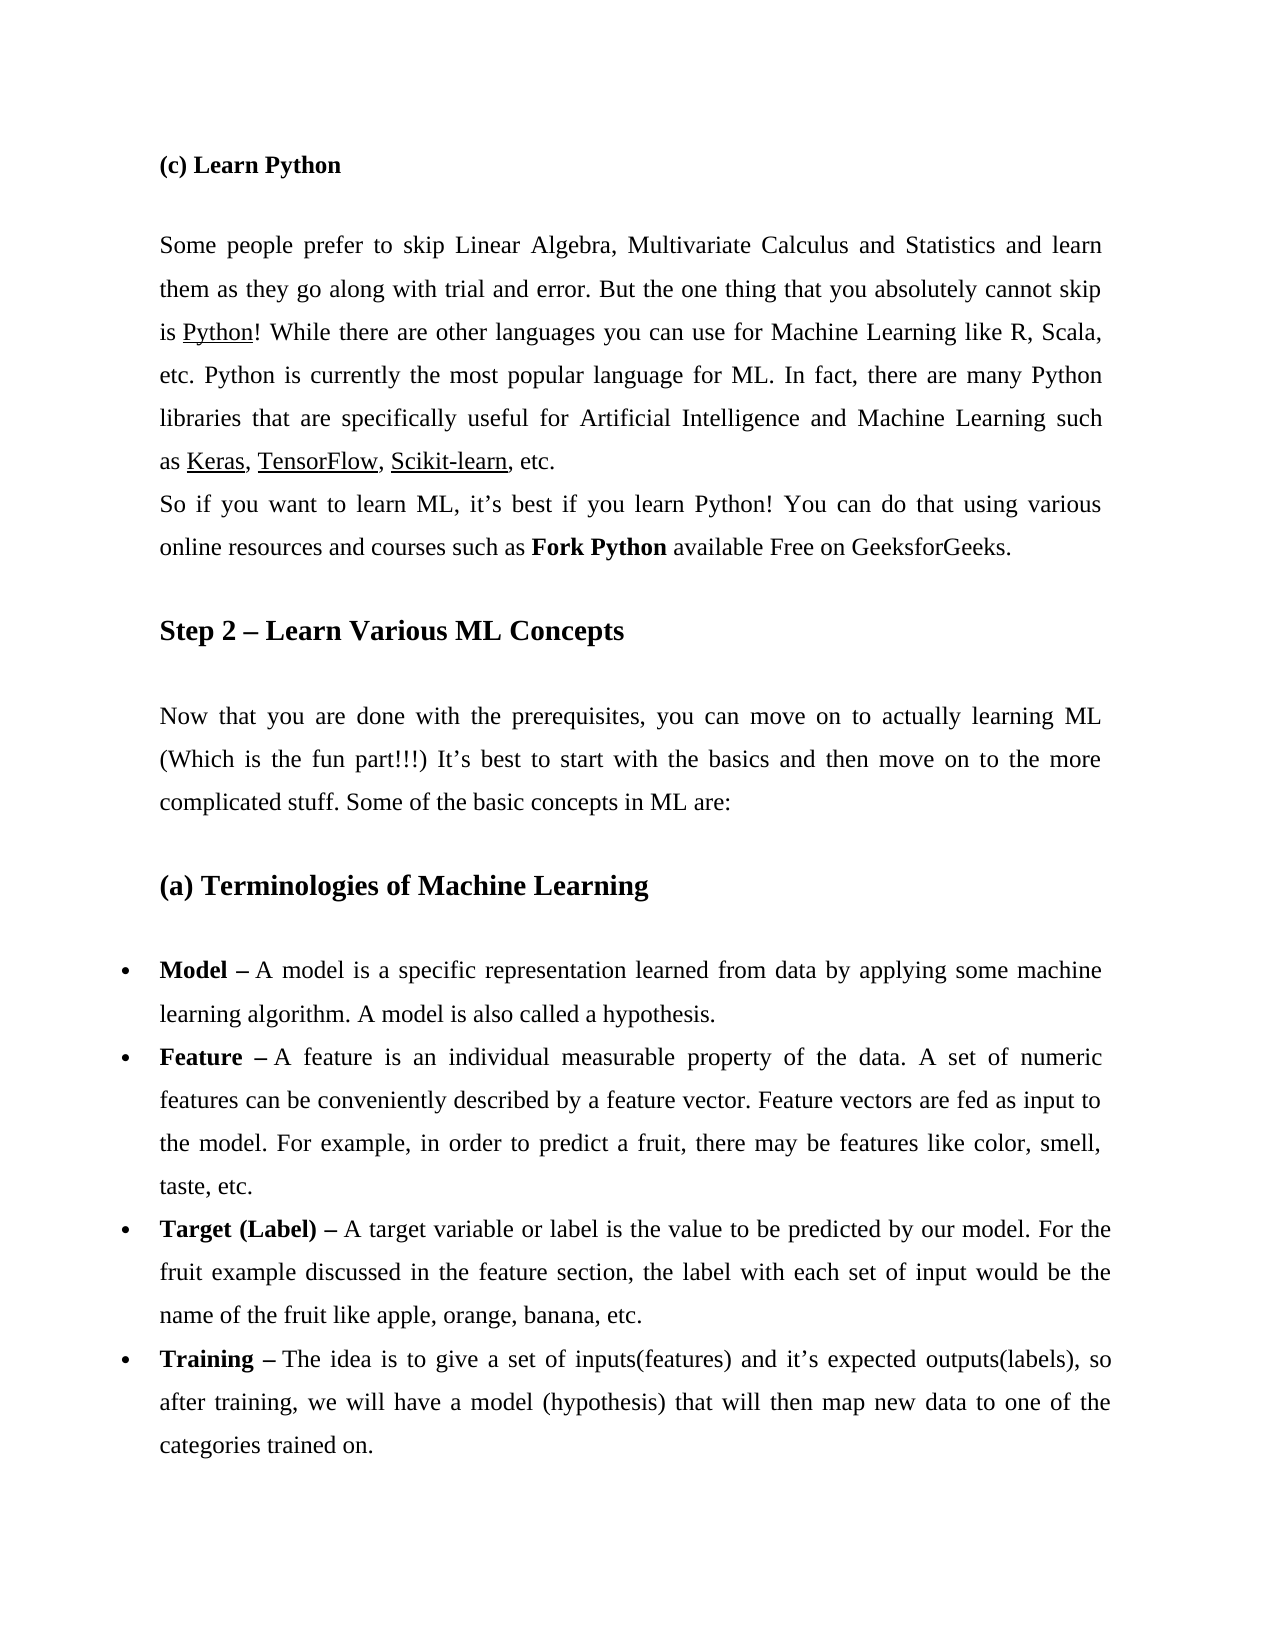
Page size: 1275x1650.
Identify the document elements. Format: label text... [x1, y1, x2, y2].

subtitle Step 2 – Learn Various ML Concepts [159, 613, 1103, 647]
list Training – The idea is to give a set of inputs(features) and it’s expected outputs(labels), so after training, we will have a model (hypothesis) that will then map new data to one of the categories trained on. [122, 1344, 1112, 1459]
text Now that you are done with the prerequisites, you can move on to actually learning ML (Which is the fun part!!!) It’s best to start with the basics and then move on to the more complicated stuff. Some of the basic concepts in ML are: [159, 701, 1103, 816]
list Model – A model is a specific representation learned from data by applying some machine learning algorithm. A model is also called a hypothesis. [122, 956, 1103, 1027]
text Some people prefer to skip Linear Algebra, Multivariate Calculus and Statistics and learn them as they go along with trial and error. But the one thing that you absolutely cannot skip is Python! While there are other languages you can use for Machine Learning like R, Scala, etc. Python is currently the most popular language for ML. In fact, there are many Python libraries that are specifically useful for Artificial Intelligence and Machine Learning such as Keras, TensorFlow, Scikit-learn, etc. [159, 231, 1103, 475]
subtitle (c) Learn Python [159, 150, 1103, 179]
list Target (Label) – A target variable or label is the value to be predicted by our model. For the fruit example discussed in the feature section, the label with each set of input would be the name of the fruit like apple, orange, banana, etc. [122, 1214, 1112, 1329]
text So if you want to learn ML, it’s best if you learn Python! You can do that using various online resources and courses such as Fork Python available Free on GeeksforGeeks. [159, 518, 1103, 561]
list Feature – A feature is an individual measurable property of the data. A set of numeric features can be conveniently described by a feature vector. Feature vectors are fed as input to the model. For example, in order to predict a fruit, there may be features like color, smell, taste, etc. [122, 1042, 1103, 1200]
subtitle (a) Terminologies of Machine Learning [159, 868, 1103, 901]
